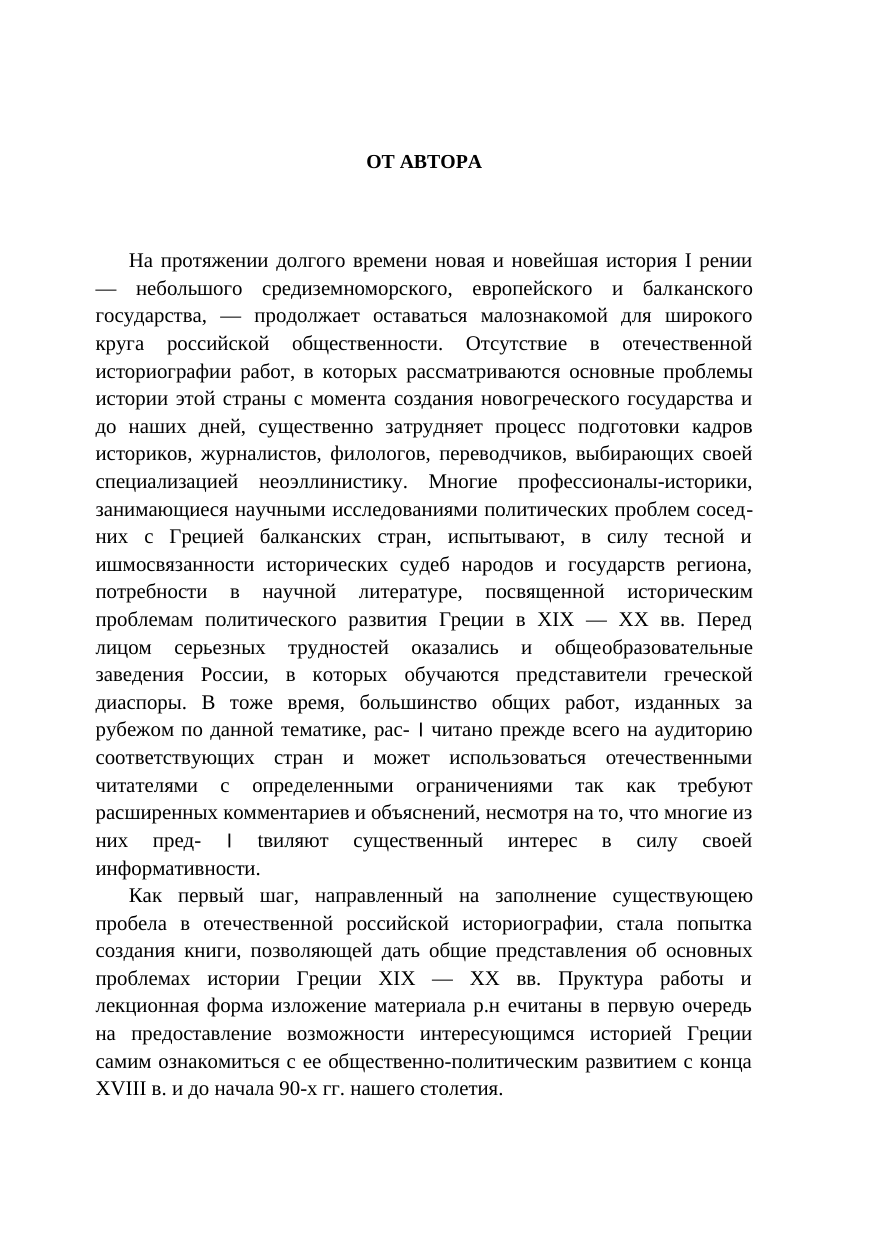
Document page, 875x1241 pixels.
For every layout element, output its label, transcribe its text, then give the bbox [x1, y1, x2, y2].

text На протяжении долгого времени новая и новейшая история I рении — небольшого средиземноморского, европейского и балканского государства, — продолжает оставаться малознакомой для широкого круга российской общественности. Отсутствие в отечественной историографии работ, в которых рассматриваются основные проблемы истории этой страны с момента создания новогреческого государства и до наших дней, существенно затрудняет процесс подготовки кадров историков, журналистов, филологов, переводчиков, выбирающих своей специализацией неоэллинистику. Многие профессионалы-историки, занимающиеся научными исследованиями политических проблем соседних с Грецией балканских стран, испытывают, в силу тесной и ишмосвязанности исторических судеб народов и государств региона, потребности в научной литературе, посвященной историческим проблемам политического развития Греции в XIX — XX вв. Перед лицом серьезных трудностей оказались и общеобразовательные заведения России, в которых обучаются представители греческой диаспоры. В тоже время, большинство общих работ, изданных за рубежом по данной тематике, рас- । читано прежде всего на аудиторию соответствующих стран и может использоваться отечественными читателями с определенными ограничениями так как требуют расширенных комментариев и объяснений, несмотря на то, что многие из них пред- । tвиляют существенный интерес в силу своей информативности. [95, 248, 753, 879]
text ОТ АВТОРА [95, 150, 753, 173]
text Как первый шаг, направленный на заполнение существующею пробела в отечественной российской историографии, стала попытка создания книги, позволяющей дать общие представления об основных проблемах истории Греции XIX — XX вв. Пруктура работы и лекционная форма изложение материала р.н ечитаны в первую очередь на предоставление возможности интересующимся историей Греции самим ознакомиться с ее общественно-политическим развитием с конца XVIII в. и до начала 90-х гг. нашего столетия. [95, 883, 753, 1100]
